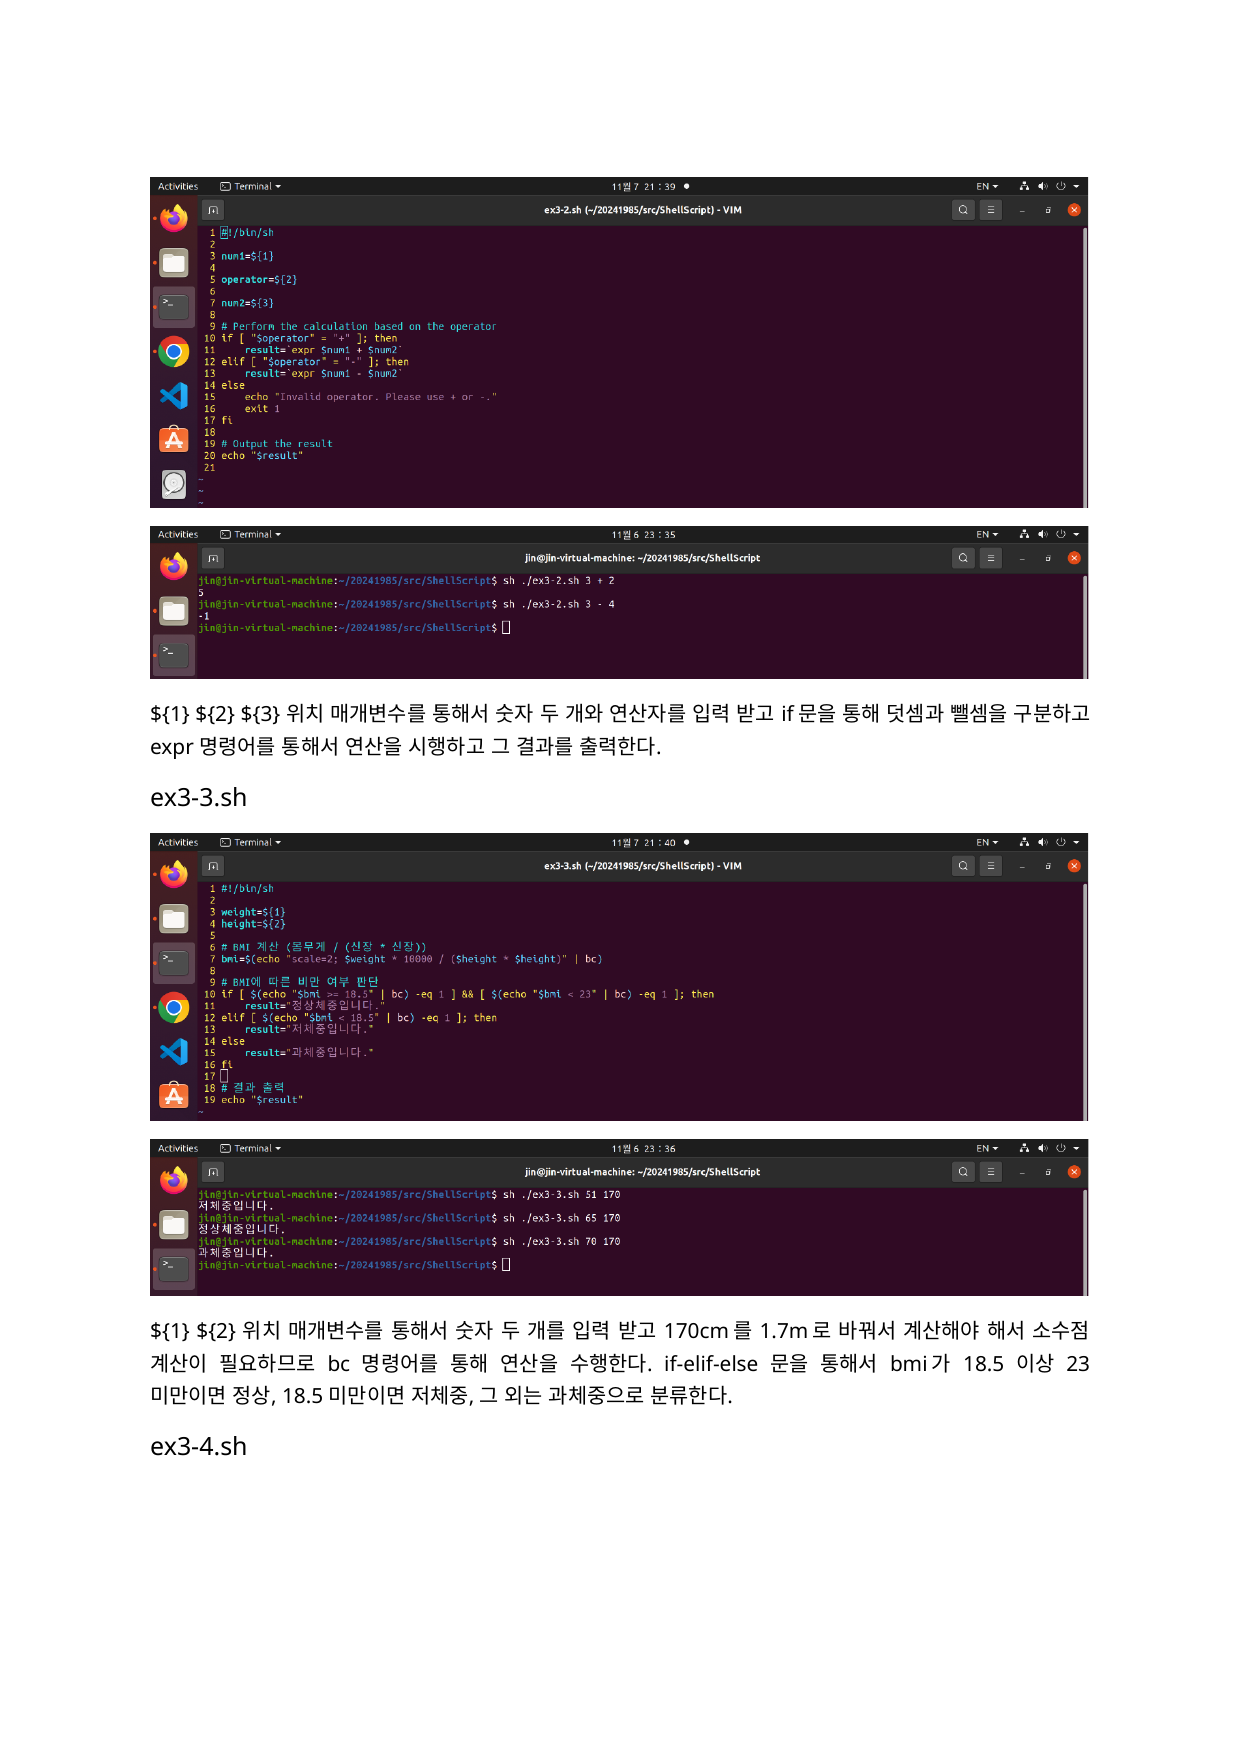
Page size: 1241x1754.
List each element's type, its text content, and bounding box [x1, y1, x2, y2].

text ${1} ${2} ${3} 위치 매개변수를 통해서 숫자 두 개와 연산자를 입력 받고 if문을 통해 덧셈과 뺄셈을 구분하고 expr 명령어를 통해서 연산을 시행하고 그 결과를 출력한다. [150, 698, 1090, 761]
text ex3-3.sh [150, 780, 1090, 814]
picture [150, 1139, 1089, 1296]
picture [150, 526, 1089, 679]
text ex3-4.sh [150, 1429, 1090, 1463]
text ${1} ${2} 위치 매개변수를 통해서 숫자 두 개를 입력 받고 170cm를 1.7m로 바꿔서 계산해야 해서 소수점 계산이 필요하므로 bc 명령어를 통해 연산을 수행한다. if-elif-else 문을 통해서 bmi가 18.5 이상 23 미만이면 정상, 18.5 미만이면 저체중, 그 외는 과체중으로 분류한다. [150, 1314, 1090, 1410]
picture [150, 177, 1089, 508]
picture [150, 833, 1089, 1121]
